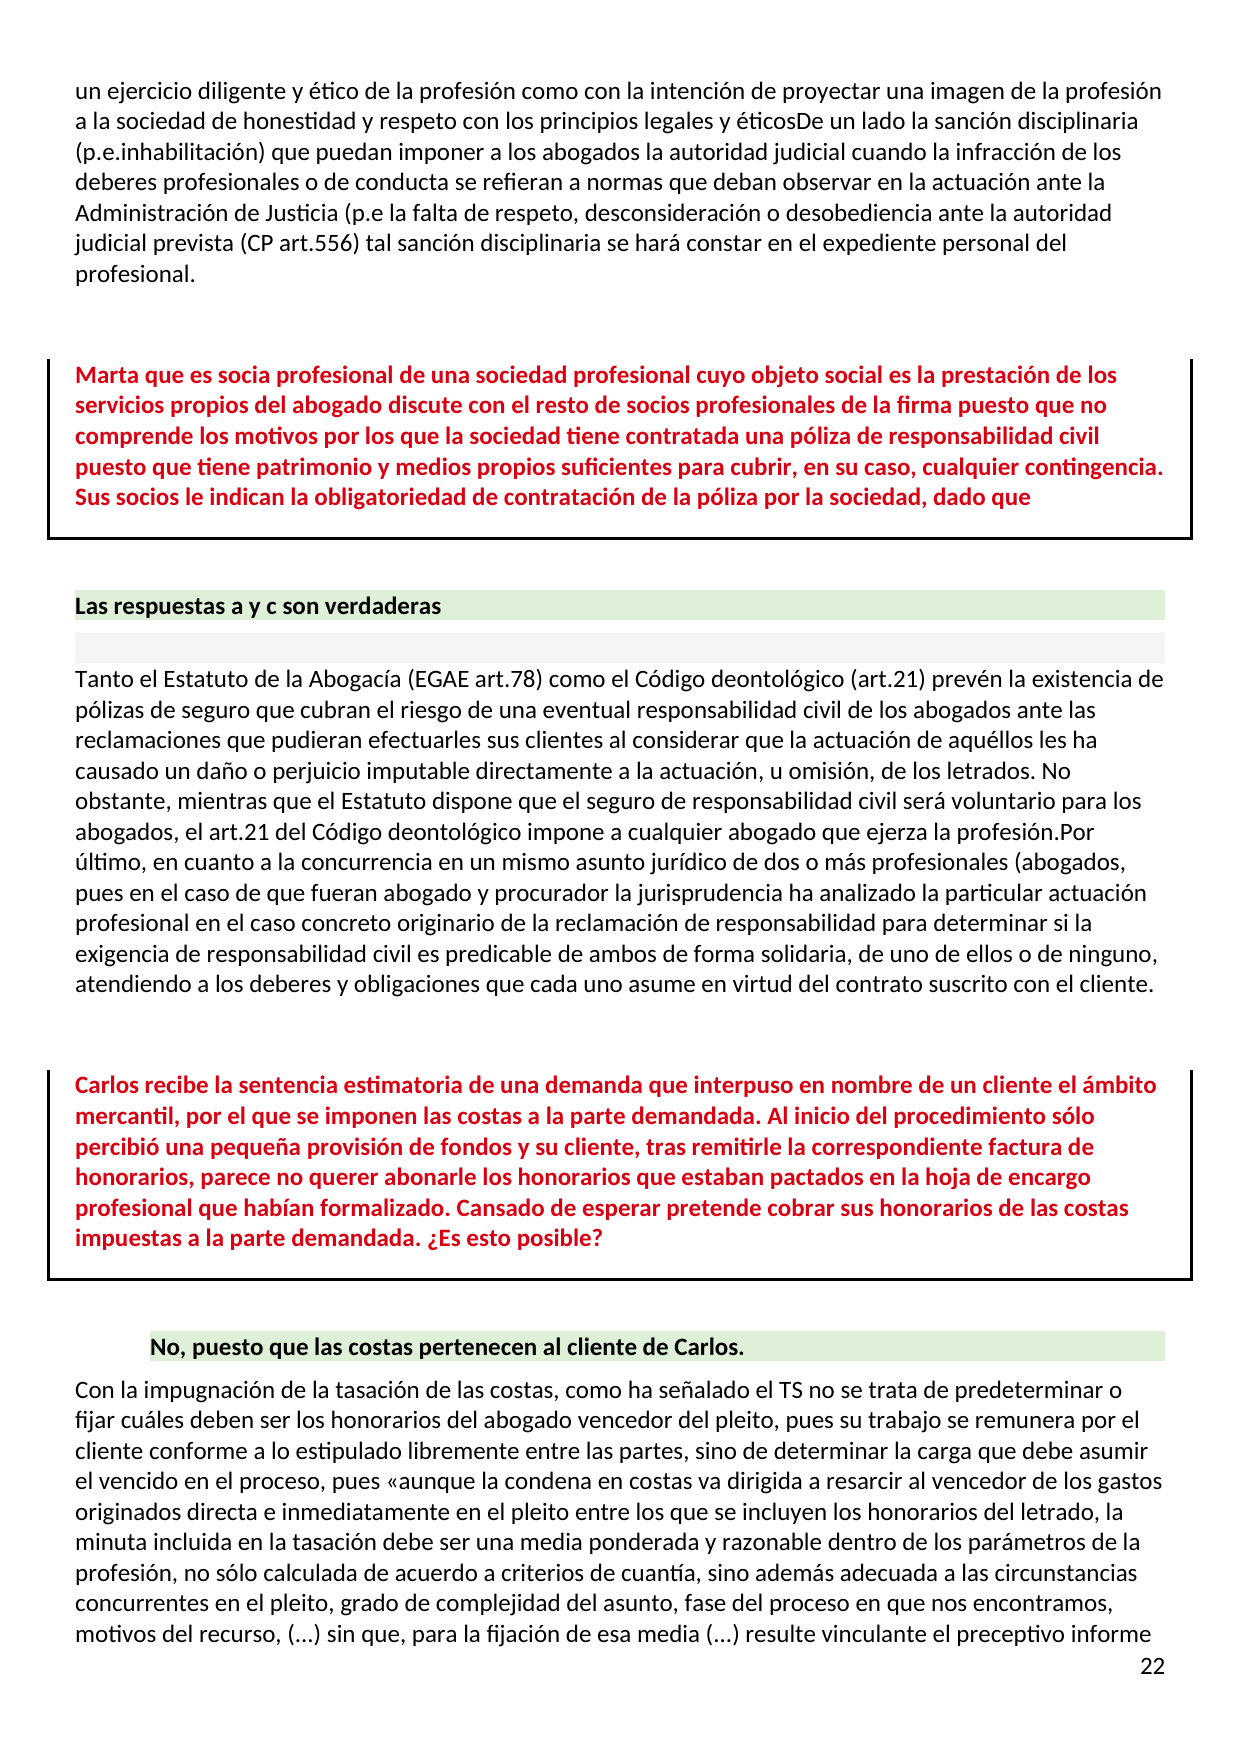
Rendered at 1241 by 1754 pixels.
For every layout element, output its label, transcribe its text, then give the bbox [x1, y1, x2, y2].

text Las respuestas a y c son verdaderas [75, 590, 1165, 620]
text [75, 1374, 1165, 1649]
text Tanto el Estatuto de la Abogacía (EGAE art.78) como el Código deontológico (art.21) prevén la existencia de pólizas de seguro que cubran el riesgo de una eventual responsabilidad civil de los abogados ante las reclamaciones que pudieran efectuarles sus clientes al considerar que la actuación de aquéllos les ha causado un daño o perjuicio imputable directamente a la actuación, u omisión, de los letrados. No obstante, mientras que el Estatuto dispone que el seguro de responsabilidad civil será voluntario para los abogados, el art.21 del Código deontológico impone a cualquier abogado que ejerza la profesión.Por último, en cuanto a la concurrencia en un mismo asunto jurídico de dos o más profesionales (abogados, pues en el caso de que fueran abogado y procurador la jurisprudencia ha analizado la particular actuación profesional en el caso concreto originario de la reclamación de responsabilidad para determinar si la exigencia de responsabilidad civil es predicable de ambos de forma solidaria, de uno de ellos o de ninguno, atendiendo a los deberes y obligaciones que cada uno asume en virtud del contrato suscrito con el cliente. [75, 663, 1165, 999]
text No, puesto que las costas pertenecen al cliente de Carlos. [150, 1331, 1165, 1361]
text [75, 75, 1165, 289]
text Carlos recibe la sentencia estimatoria de una demanda que interpuso en nombre de un cliente el ámbito mercantil, por el que se imponen las costas a la parte demandada. Al inicio del procedimiento sólo percibió una pequeña provisión de fondos y su cliente, tras remitirle la correspondiente factura de honorarios, parece no querer abonarle los honorarios que estaban pactados en la hoja de encargo profesional que habían formalizado. Cansado de esperar pretende cobrar sus honorarios de las costas impuestas a la parte demandada. ¿Es esto posible? [50, 1070, 1190, 1278]
text Marta que es socia profesional de una sociedad profesional cuyo objeto social es la prestación de los servicios propios del abogado discute con el resto de socios profesionales de la firma puesto que no comprende los motivos por los que la sociedad tiene contratada una póliza de responsabilidad civil puesto que tiene patrimonio y medios propios suficientes para cubrir, en su caso, cualquier contingencia. Sus socios le indican la obligatoriedad de contratación de la póliza por la sociedad, dado que [50, 359, 1190, 537]
